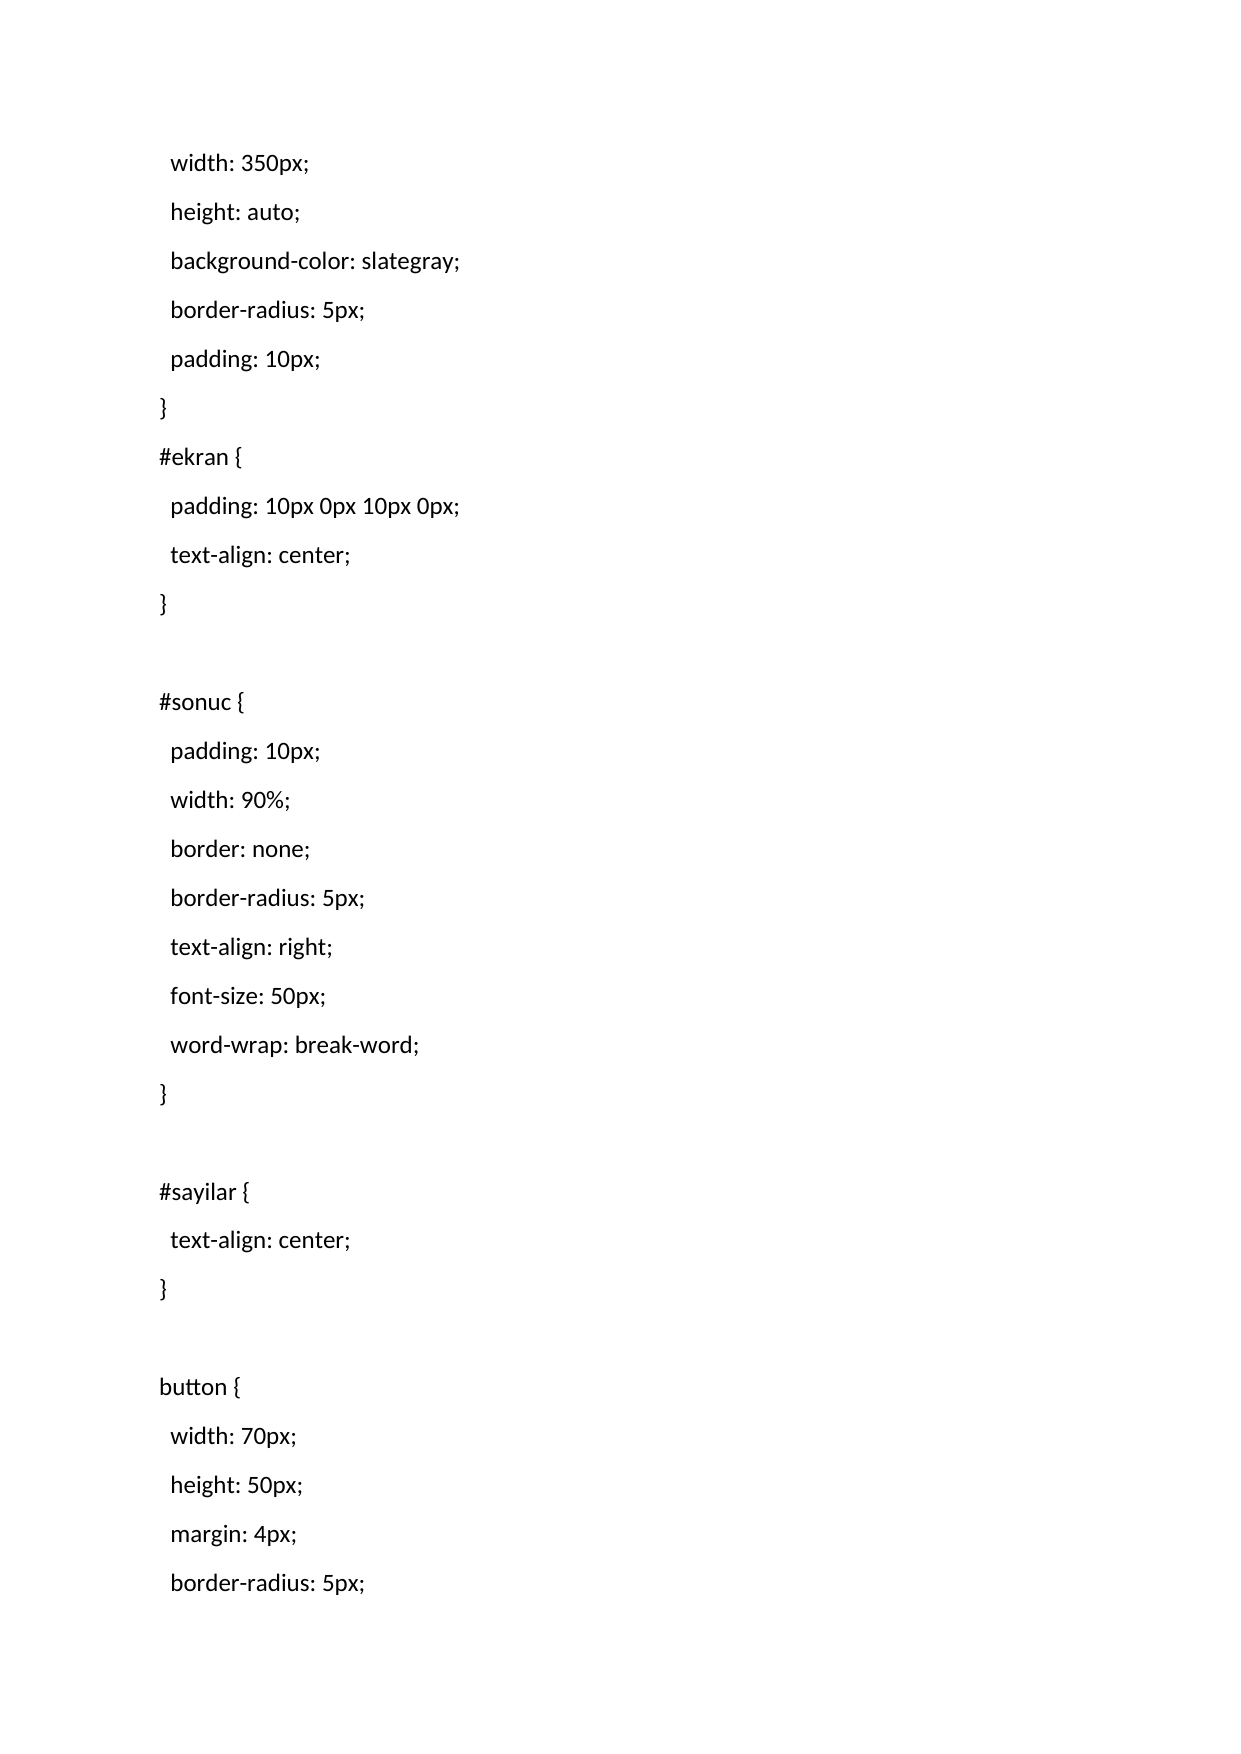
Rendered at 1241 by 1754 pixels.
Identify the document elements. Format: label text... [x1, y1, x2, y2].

text padding: 10px; [148, 343, 1093, 374]
text #sayilar { [148, 1176, 1093, 1206]
text } [148, 392, 1093, 423]
text padding: 10px; [148, 735, 1093, 766]
text background-color: slategray; [148, 246, 1093, 276]
text #sonuc { [148, 686, 1093, 717]
text } [148, 1078, 1093, 1108]
text margin: 4px; [148, 1518, 1093, 1549]
text } [148, 1274, 1093, 1304]
text height: auto; [148, 197, 1093, 227]
text button { [148, 1372, 1093, 1402]
text text-align: right; [148, 931, 1093, 961]
text word-wrap: break-word; [148, 1029, 1093, 1059]
text border-radius: 5px; [148, 1567, 1093, 1598]
text text-align: center; [148, 1225, 1093, 1255]
text padding: 10px 0px 10px 0px; [148, 490, 1093, 521]
text font-size: 50px; [148, 980, 1093, 1010]
text width: 350px; [148, 148, 1093, 178]
text } [148, 588, 1093, 619]
text text-align: center; [148, 539, 1093, 570]
text width: 90%; [148, 784, 1093, 814]
text #ekran { [148, 441, 1093, 472]
text border-radius: 5px; [148, 882, 1093, 912]
text height: 50px; [148, 1469, 1093, 1500]
text border-radius: 5px; [148, 294, 1093, 325]
text width: 70px; [148, 1421, 1093, 1451]
text border: none; [148, 833, 1093, 863]
